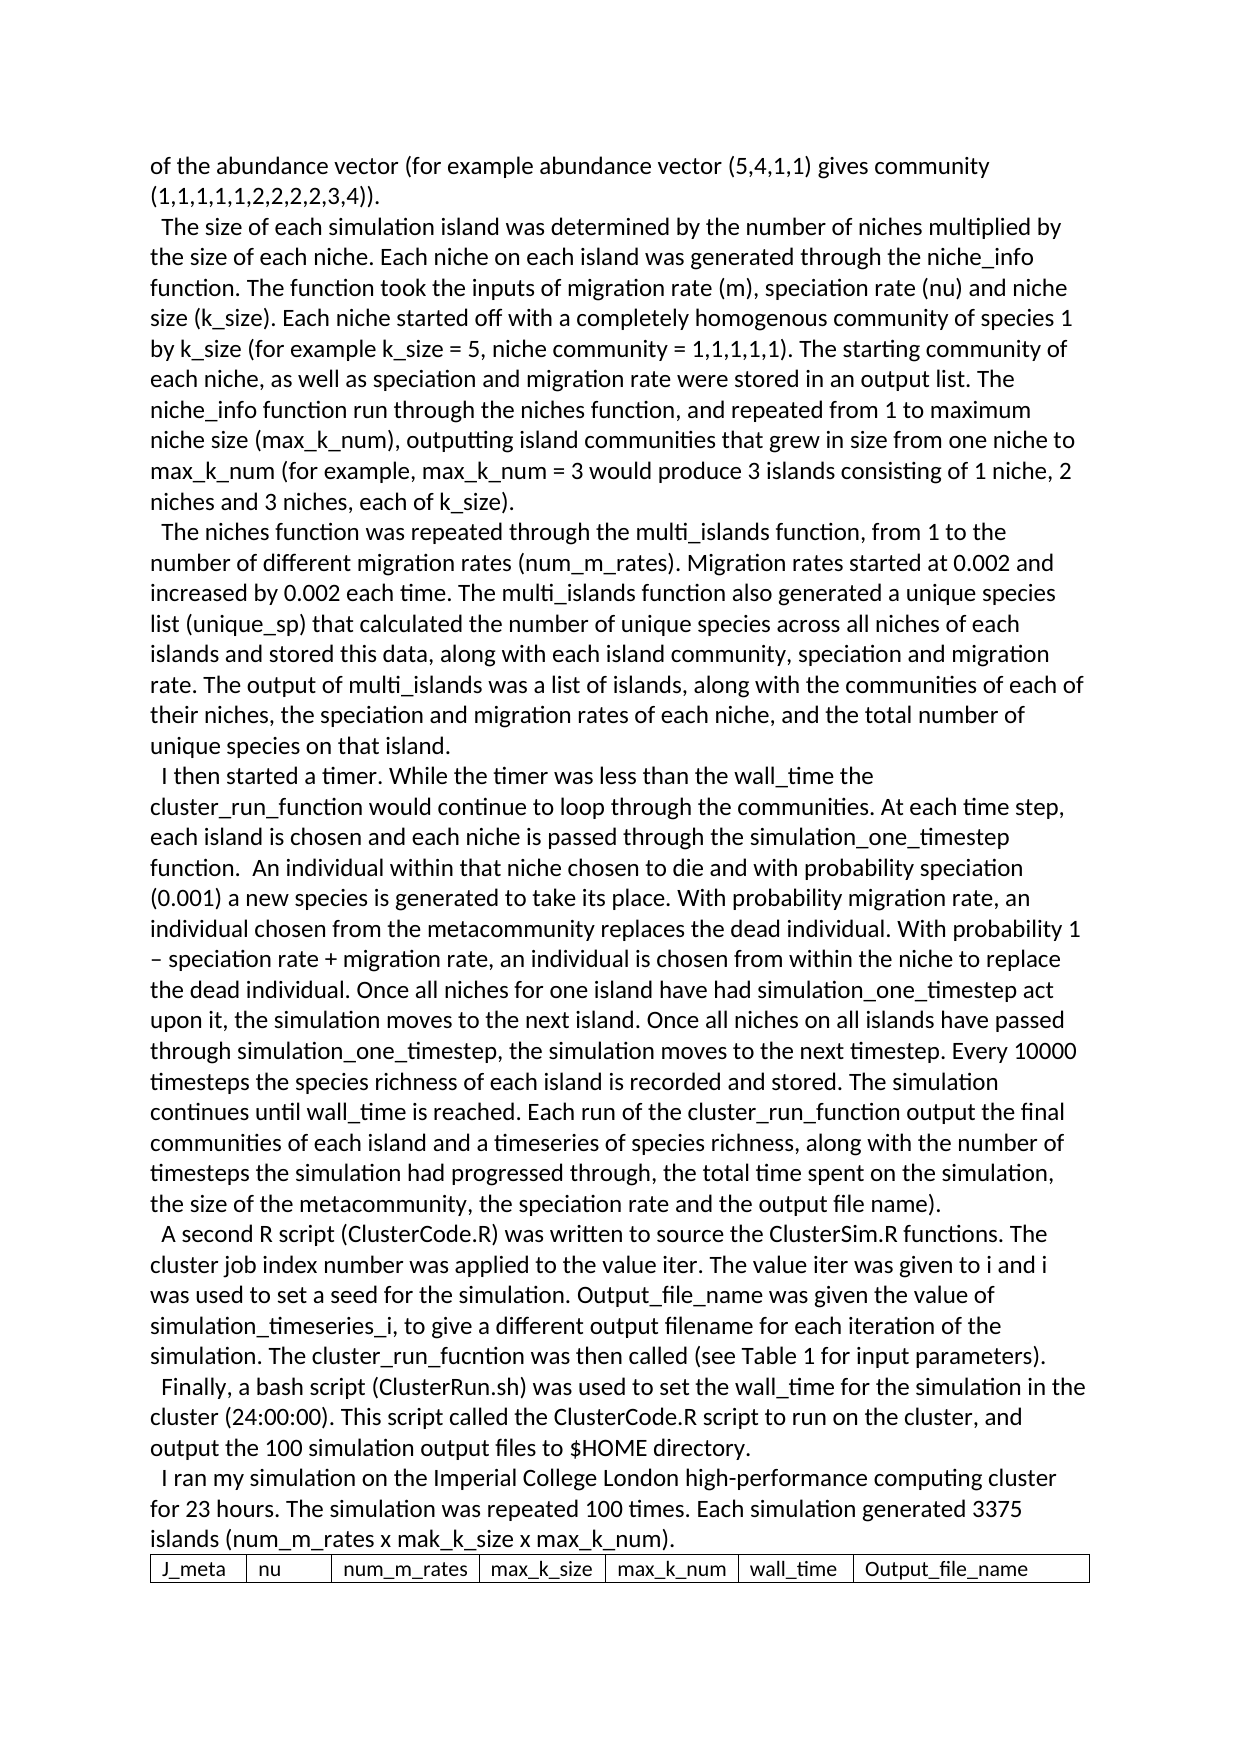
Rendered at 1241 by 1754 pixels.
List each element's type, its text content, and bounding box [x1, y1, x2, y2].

table_header num_m_rates [332, 1555, 479, 1582]
text Finally, a bash script (ClusterRun.sh) was used to set the wall_time for the simulation in the cluster (24:00:00). This script called the ClusterCode.R script to run on the cluster, and output the 100 simulation output files to $HOME directory. [150, 1371, 1090, 1462]
text The niches function was repeated through the multi_islands function, from 1 to the number of different migration rates (num_m_rates). Migration rates started at 0.002 and increased by 0.002 each time. The multi_islands function also generated a unique species list (unique_sp) that calculated the number of unique species across all niches of each islands and stored this data, along with each island community, speciation and migration rate. The output of multi_islands was a list of islands, along with the communities of each of their niches, the speciation and migration rates of each niche, and the total number of unique species on that island. [150, 516, 1090, 760]
table_header J_meta [151, 1555, 246, 1582]
text I ran my simulation on the Imperial College London high-performance computing cluster for 23 hours. The simulation was repeated 100 times. Each simulation generated 3375 islands (num_m_rates x mak_k_size x max_k_num). [150, 1462, 1090, 1554]
table_header max_k_num [606, 1555, 738, 1582]
table_header nu [247, 1555, 331, 1582]
text I then started a timer. While the timer was less than the wall_time the cluster_run_function would continue to loop through the communities. At each time step, each island is chosen and each niche is passed through the simulation_one_timestep function. An individual within that niche chosen to die and with probability speciation (0.001) a new species is generated to take its place. With probability migration rate, an individual chosen from the metacommunity replaces the dead individual. With probability 1 – speciation rate + migration rate, an individual is chosen from within the niche to replace the dead individual. Once all niches for one island have had simulation_one_timestep act upon it, the simulation moves to the next island. Once all niches on all islands have passed through simulation_one_timestep, the simulation moves to the next timestep. Every 10000 timesteps the species richness of each island is recorded and stored. The simulation continues until wall_time is reached. Each run of the cluster_run_function output the final communities of each island and a timeseries of species richness, along with the number of timesteps the simulation had progressed through, the total time spent on the simulation, the size of the metacommunity, the speciation rate and the output file name). [150, 760, 1090, 1218]
table_header Output_file_name [854, 1555, 1089, 1582]
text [150, 150, 1090, 211]
table_header max_k_size [480, 1555, 605, 1582]
text A second R script (ClusterCode.R) was written to source the ClusterSim.R functions. The cluster job index number was applied to the value iter. The value iter was given to i and i was used to set a seed for the simulation. Output_file_name was given the value of simulation_timeseries_i, to give a different output filename for each iteration of the simulation. The cluster_run_fucntion was then called (see Table 1 for input parameters). [150, 1218, 1090, 1371]
text The size of each simulation island was determined by the number of niches multiplied by the size of each niche. Each niche on each island was generated through the niche_info function. The function took the inputs of migration rate (m), speciation rate (nu) and niche size (k_size). Each niche started off with a completely homogenous community of species 1 by k_size (for example k_size = 5, niche community = 1,1,1,1,1). The starting community of each niche, as well as speciation and migration rate were stored in an output list. The niche_info function run through the niches function, and repeated from 1 to maximum niche size (max_k_num), outputting island communities that grew in size from one niche to max_k_num (for example, max_k_num = 3 would produce 3 islands consisting of 1 niche, 2 niches and 3 niches, each of k_size). [150, 211, 1090, 516]
table_header wall_time [739, 1555, 853, 1582]
